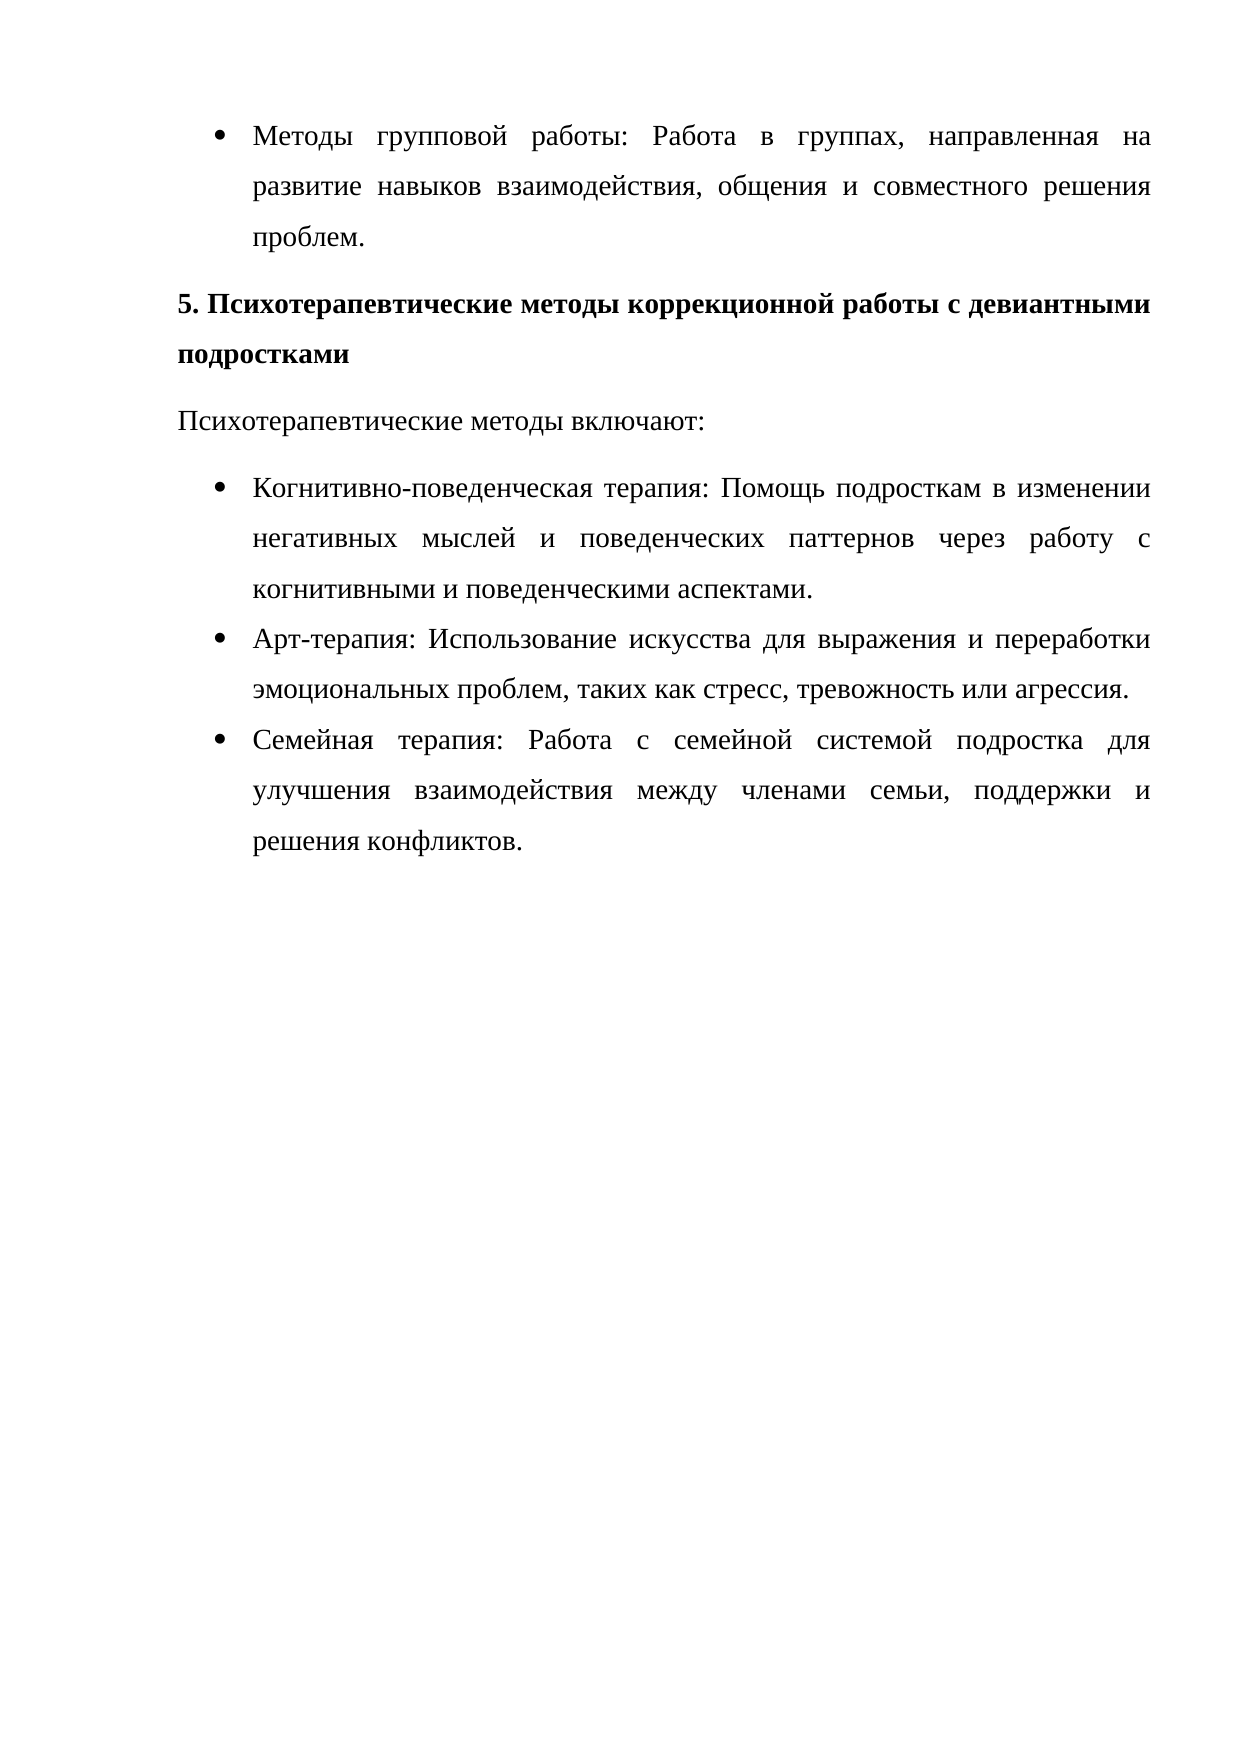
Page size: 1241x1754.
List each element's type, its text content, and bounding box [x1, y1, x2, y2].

text Психотерапевтические методы включают: [177, 403, 1152, 437]
text 5. Психотерапевтические методы коррекционной работы с девиантными подростками [177, 286, 1152, 370]
list Когнитивно-поведенческая терапия: Помощь подросткам в изменении негативных мыслей и поведенческих паттернов через работу с когнитивными и поведенческими аспектами. [215, 470, 1152, 604]
list Семейная терапия: Работа с семейной системой подростка для улучшения взаимодействия между членами семьи, поддержки и решения конфликтов. [215, 722, 1152, 856]
list Методы групповой работы: Работа в группах, направленная на развитие навыков взаимодействия, общения и совместного решения проблем. [215, 118, 1152, 252]
list Арт-терапия: Использование искусства для выражения и переработки эмоциональных проблем, таких как стресс, тревожность или агрессия. [215, 621, 1152, 705]
